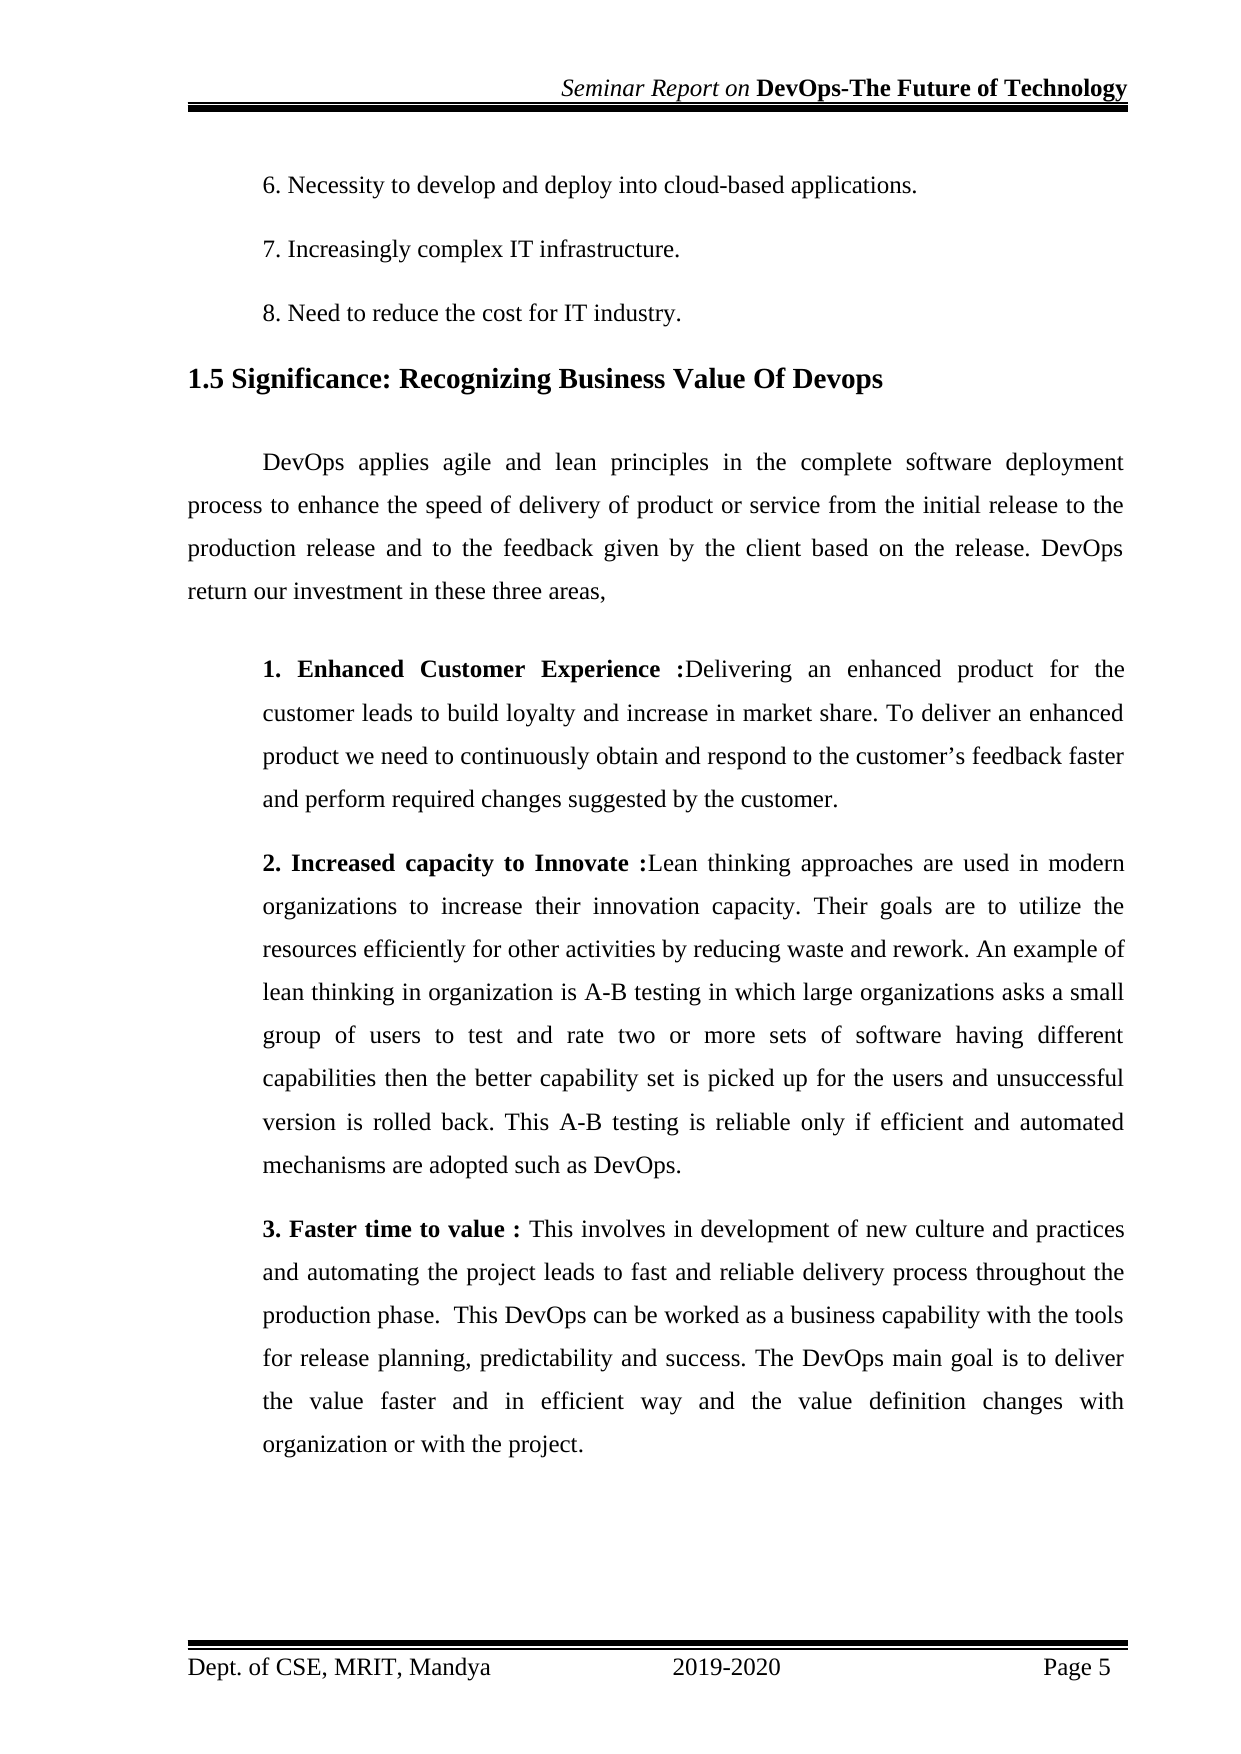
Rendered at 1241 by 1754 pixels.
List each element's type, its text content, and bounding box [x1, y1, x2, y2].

text 6. Necessity to develop and deploy into cloud-based applications. [262, 170, 1125, 198]
text 7. Increasingly complex IT infrastructure. [262, 234, 1125, 262]
text 3. Faster time to value : This involves in development of new culture and practices and automating the project leads to fast and reliable delivery process throughout the production phase. This DevOps can be worked as a business capability with the tools for release planning, predictability and success. The DevOps main goal is to deliver the value faster and in efficient way and the value definition changes with organization or with the project. [262, 1214, 1125, 1458]
text 8. Need to reduce the cost for IT industry. [262, 298, 1125, 326]
text 1. Enhanced Customer Experience :Delivering an enhanced product for the customer leads to build loyalty and increase in market share. To deliver an enhanced product we need to continuously obtain and respond to the customer’s feedback faster and perform required changes suggested by the customer. [262, 654, 1125, 813]
text DevOps applies agile and lean principles in the complete software deployment process to enhance the speed of delivery of product or service from the initial release to the production release and to the feedback given by the client based on the release. DevOps return our investment in these three areas, [187, 447, 1125, 605]
text 2. Increased capacity to Innovate :Lean thinking approaches are used in modern organizations to increase their innovation capacity. Their goals are to utilize the resources efficiently for other activities by reducing waste and rework. An example of lean thinking in organization is A-B testing in which large organizations asks a small group of users to test and rate two or more sets of software having different capabilities then the better capability set is picked up for the users and unsuccessful version is rolled back. This A-B testing is reliable only if efficient and automated mechanisms are adopted such as DevOps. [262, 848, 1125, 1178]
text 1.5 Significance: Recognizing Business Value Of Devops [187, 362, 1125, 395]
